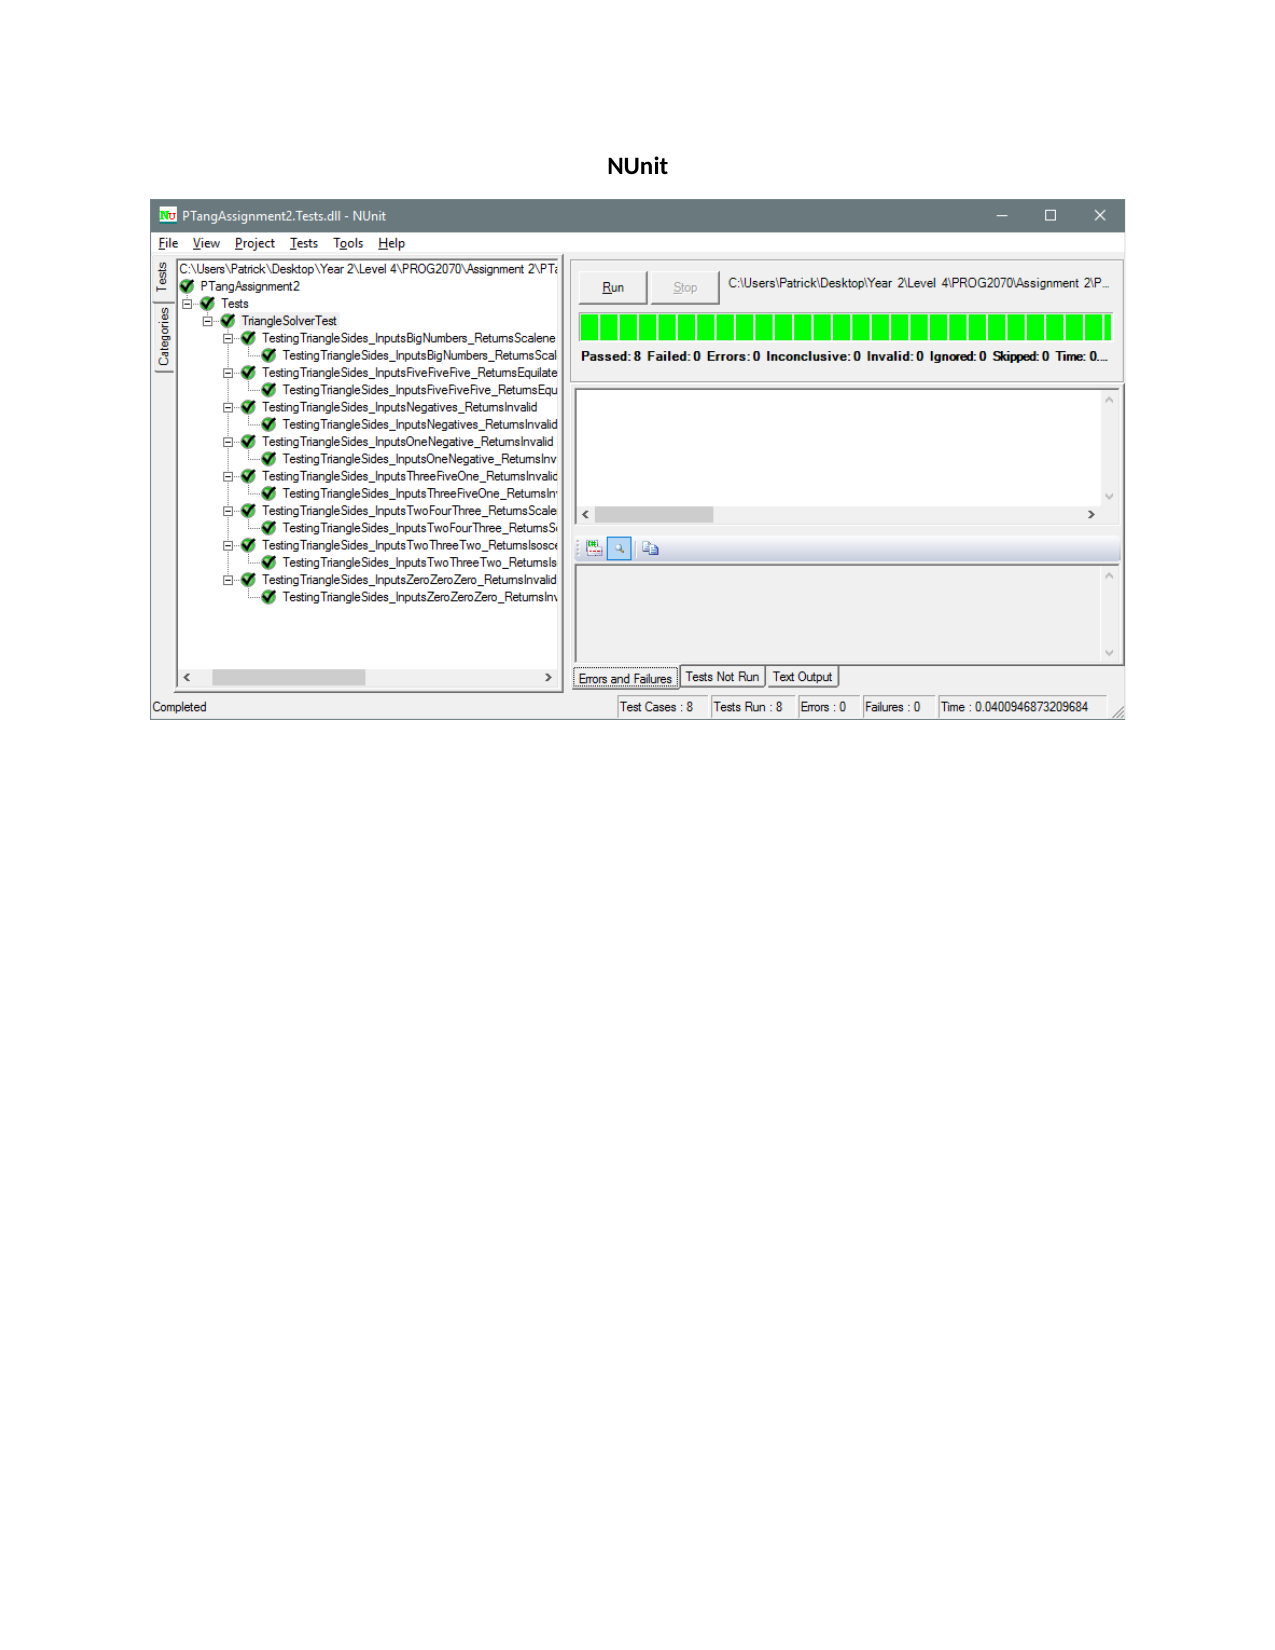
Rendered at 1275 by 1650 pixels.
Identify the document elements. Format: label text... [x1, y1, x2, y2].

text NUnit [150, 150, 1125, 181]
picture [150, 199, 1125, 720]
